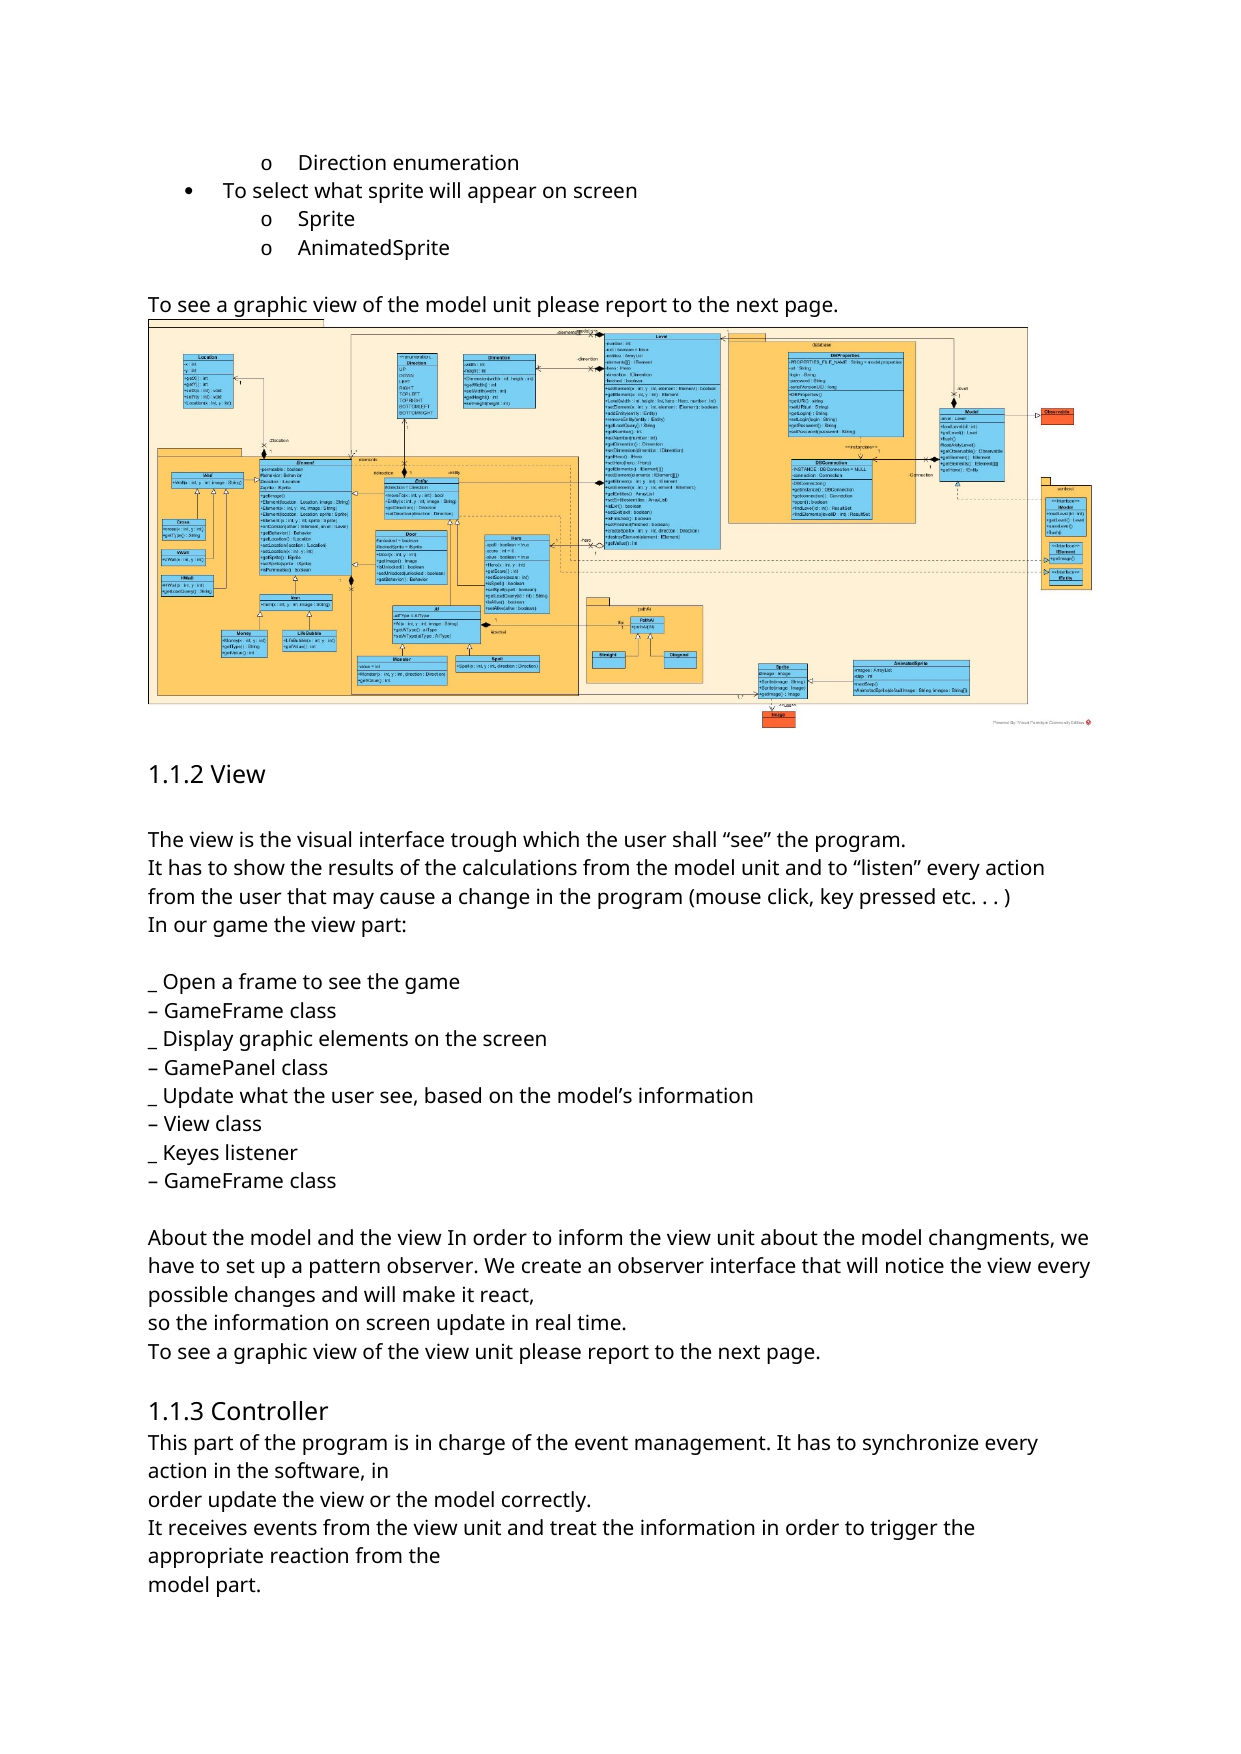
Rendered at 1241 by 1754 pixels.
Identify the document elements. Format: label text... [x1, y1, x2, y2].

text 1.1.2 View [148, 757, 1093, 791]
text _ Display graphic elements on the screen [148, 1024, 1093, 1053]
list Direction enumeration [260, 148, 1093, 176]
text It has to show the results of the calculations from the model unit and to “listen” every action from the user that may cause a change in the program (mouse click, key pressed etc. . . ) [148, 853, 1093, 910]
text – GameFrame class [148, 996, 1093, 1024]
text 1.1.3 Controller [148, 1394, 1093, 1428]
text _ Update what the user see, based on the model’s information [148, 1081, 1093, 1109]
text About the model and the view In order to inform the view unit about the model changments, we have to set up a pattern observer. We create an observer interface that will notice the view every possible changes and will make it react, [148, 1223, 1093, 1308]
text To see a graphic view of the model unit please report to the next page. [148, 290, 1093, 318]
text _ Open a frame to see the game [148, 967, 1093, 996]
text model part. [148, 1570, 1093, 1598]
text so the information on screen update in real time. [148, 1308, 1093, 1337]
text To see a graphic view of the view unit please report to the next page. [148, 1337, 1093, 1365]
list To select what sprite will appear on screen [185, 176, 1093, 204]
text This part of the program is in charge of the event management. It has to synchronize every action in the software, in [148, 1428, 1093, 1485]
text _ Keyes listener [148, 1138, 1093, 1166]
text The view is the visual interface trough which the user shall “see” the program. [148, 825, 1093, 853]
list Sprite [260, 204, 1093, 233]
list AnimatedSprite [260, 233, 1093, 262]
text – GameFrame class [148, 1166, 1093, 1195]
text – View class [148, 1109, 1093, 1138]
text order update the view or the model correctly. [148, 1485, 1093, 1513]
text – GamePanel class [148, 1053, 1093, 1081]
text In our game the view part: [148, 910, 1093, 939]
picture [147, 318, 1093, 729]
text It receives events from the view unit and treat the information in order to trigger the appropriate reaction from the [148, 1513, 1093, 1570]
